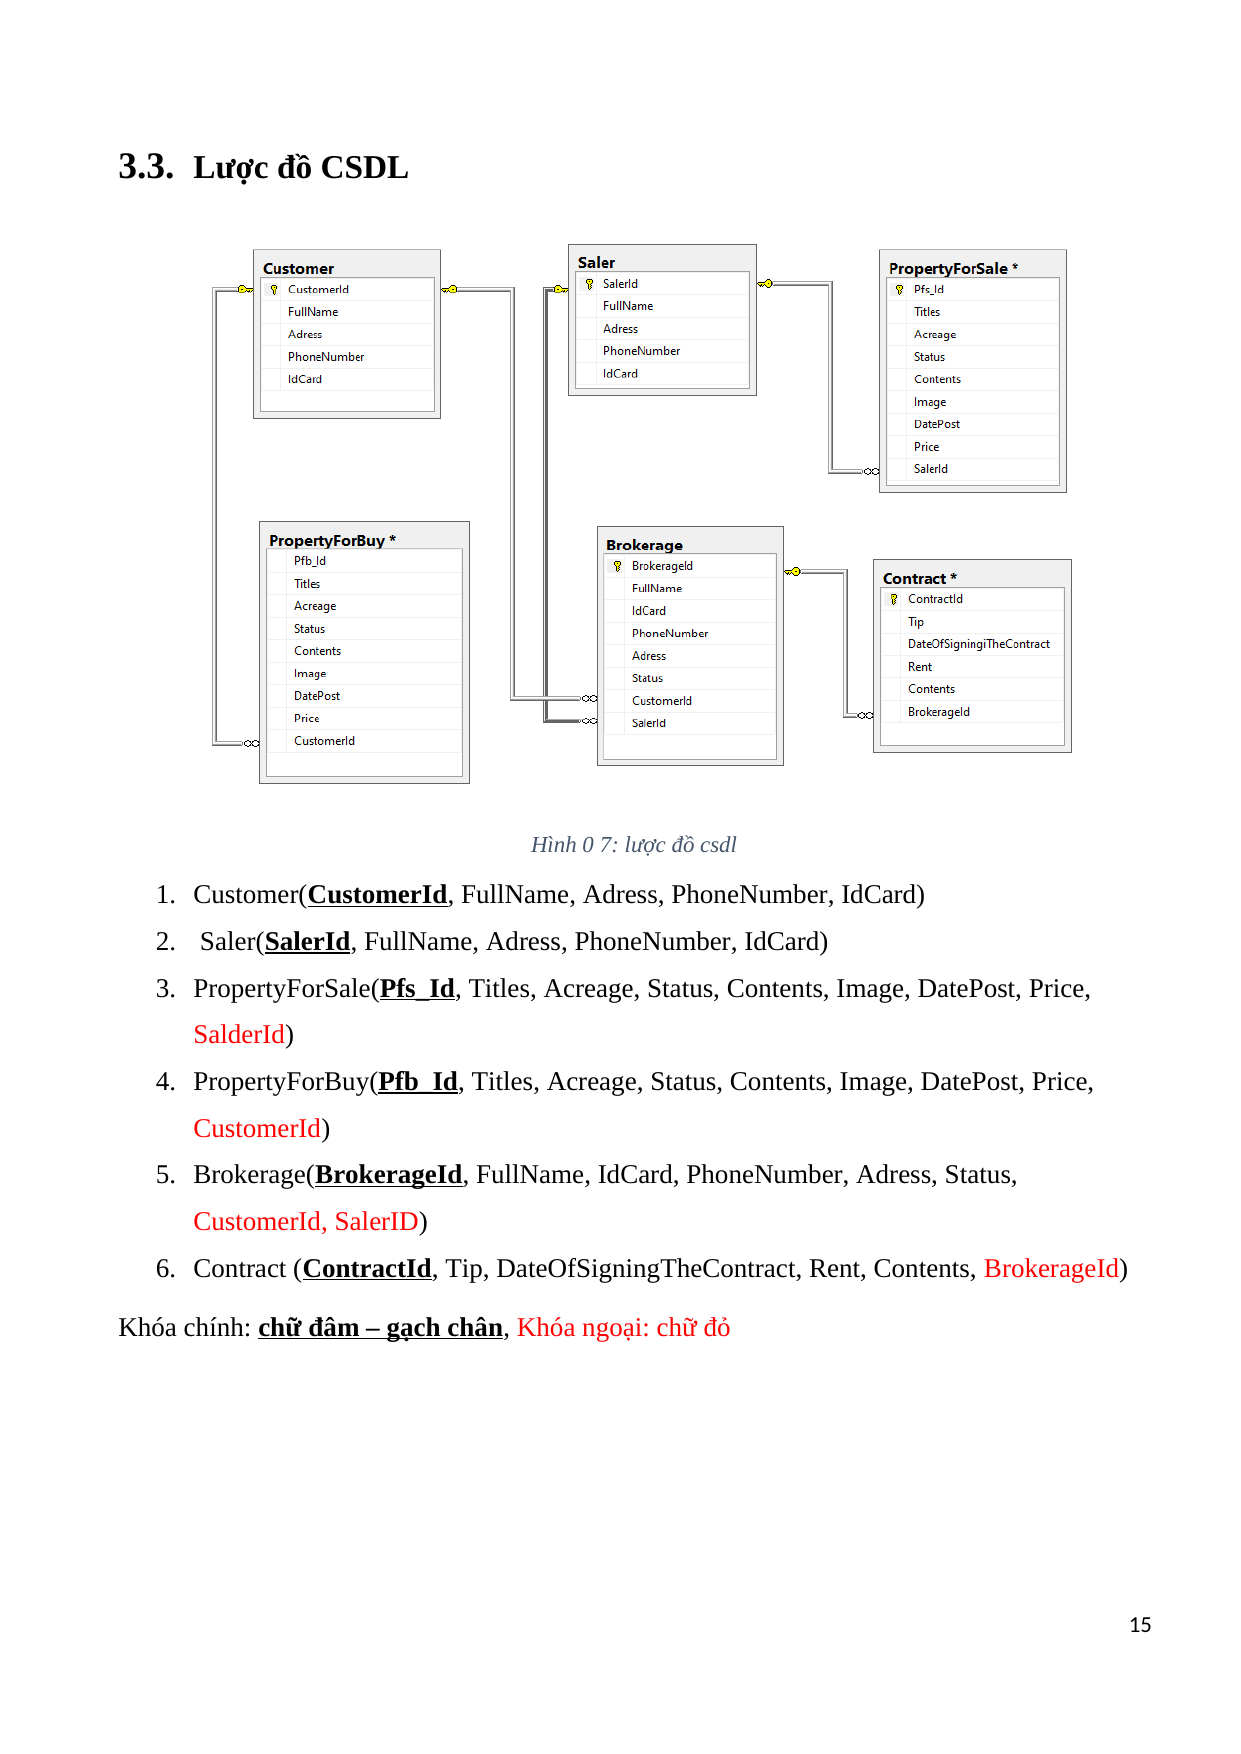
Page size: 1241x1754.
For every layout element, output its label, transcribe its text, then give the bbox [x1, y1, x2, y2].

list Contract (ContractId, Tip, DateOfSigningTheContract, Rent, Contents, BrokerageId) [156, 1252, 1152, 1283]
text Hình 0 7: lược đồ csdl [118, 831, 1152, 857]
list Brokerage(BrokerageId, FullName, IdCard, PhoneNumber, Adress, Status, CustomerId, SalerID) [156, 1158, 1152, 1236]
text Khóa chính: chữ đâm – gạch chân, Khóa ngoại: chữ đỏ [118, 1311, 1152, 1342]
list PropertyForSale(Pfs_Id, Titles, Acreage, Status, Contents, Image, DatePost, Price, SalderId) [156, 972, 1152, 1049]
list Customer(CustomerId, FullName, Adress, PhoneNumber, IdCard) [156, 878, 1152, 909]
list PropertyForBuy(Pfb_Id, Titles, Acreage, Status, Contents, Image, DatePost, Price, CustomerId) [156, 1065, 1152, 1143]
picture [193, 207, 1097, 805]
list Saler(SalerId, FullName, Adress, PhoneNumber, IdCard) [156, 925, 1152, 956]
list Lược đồ CSDL [118, 143, 1152, 186]
